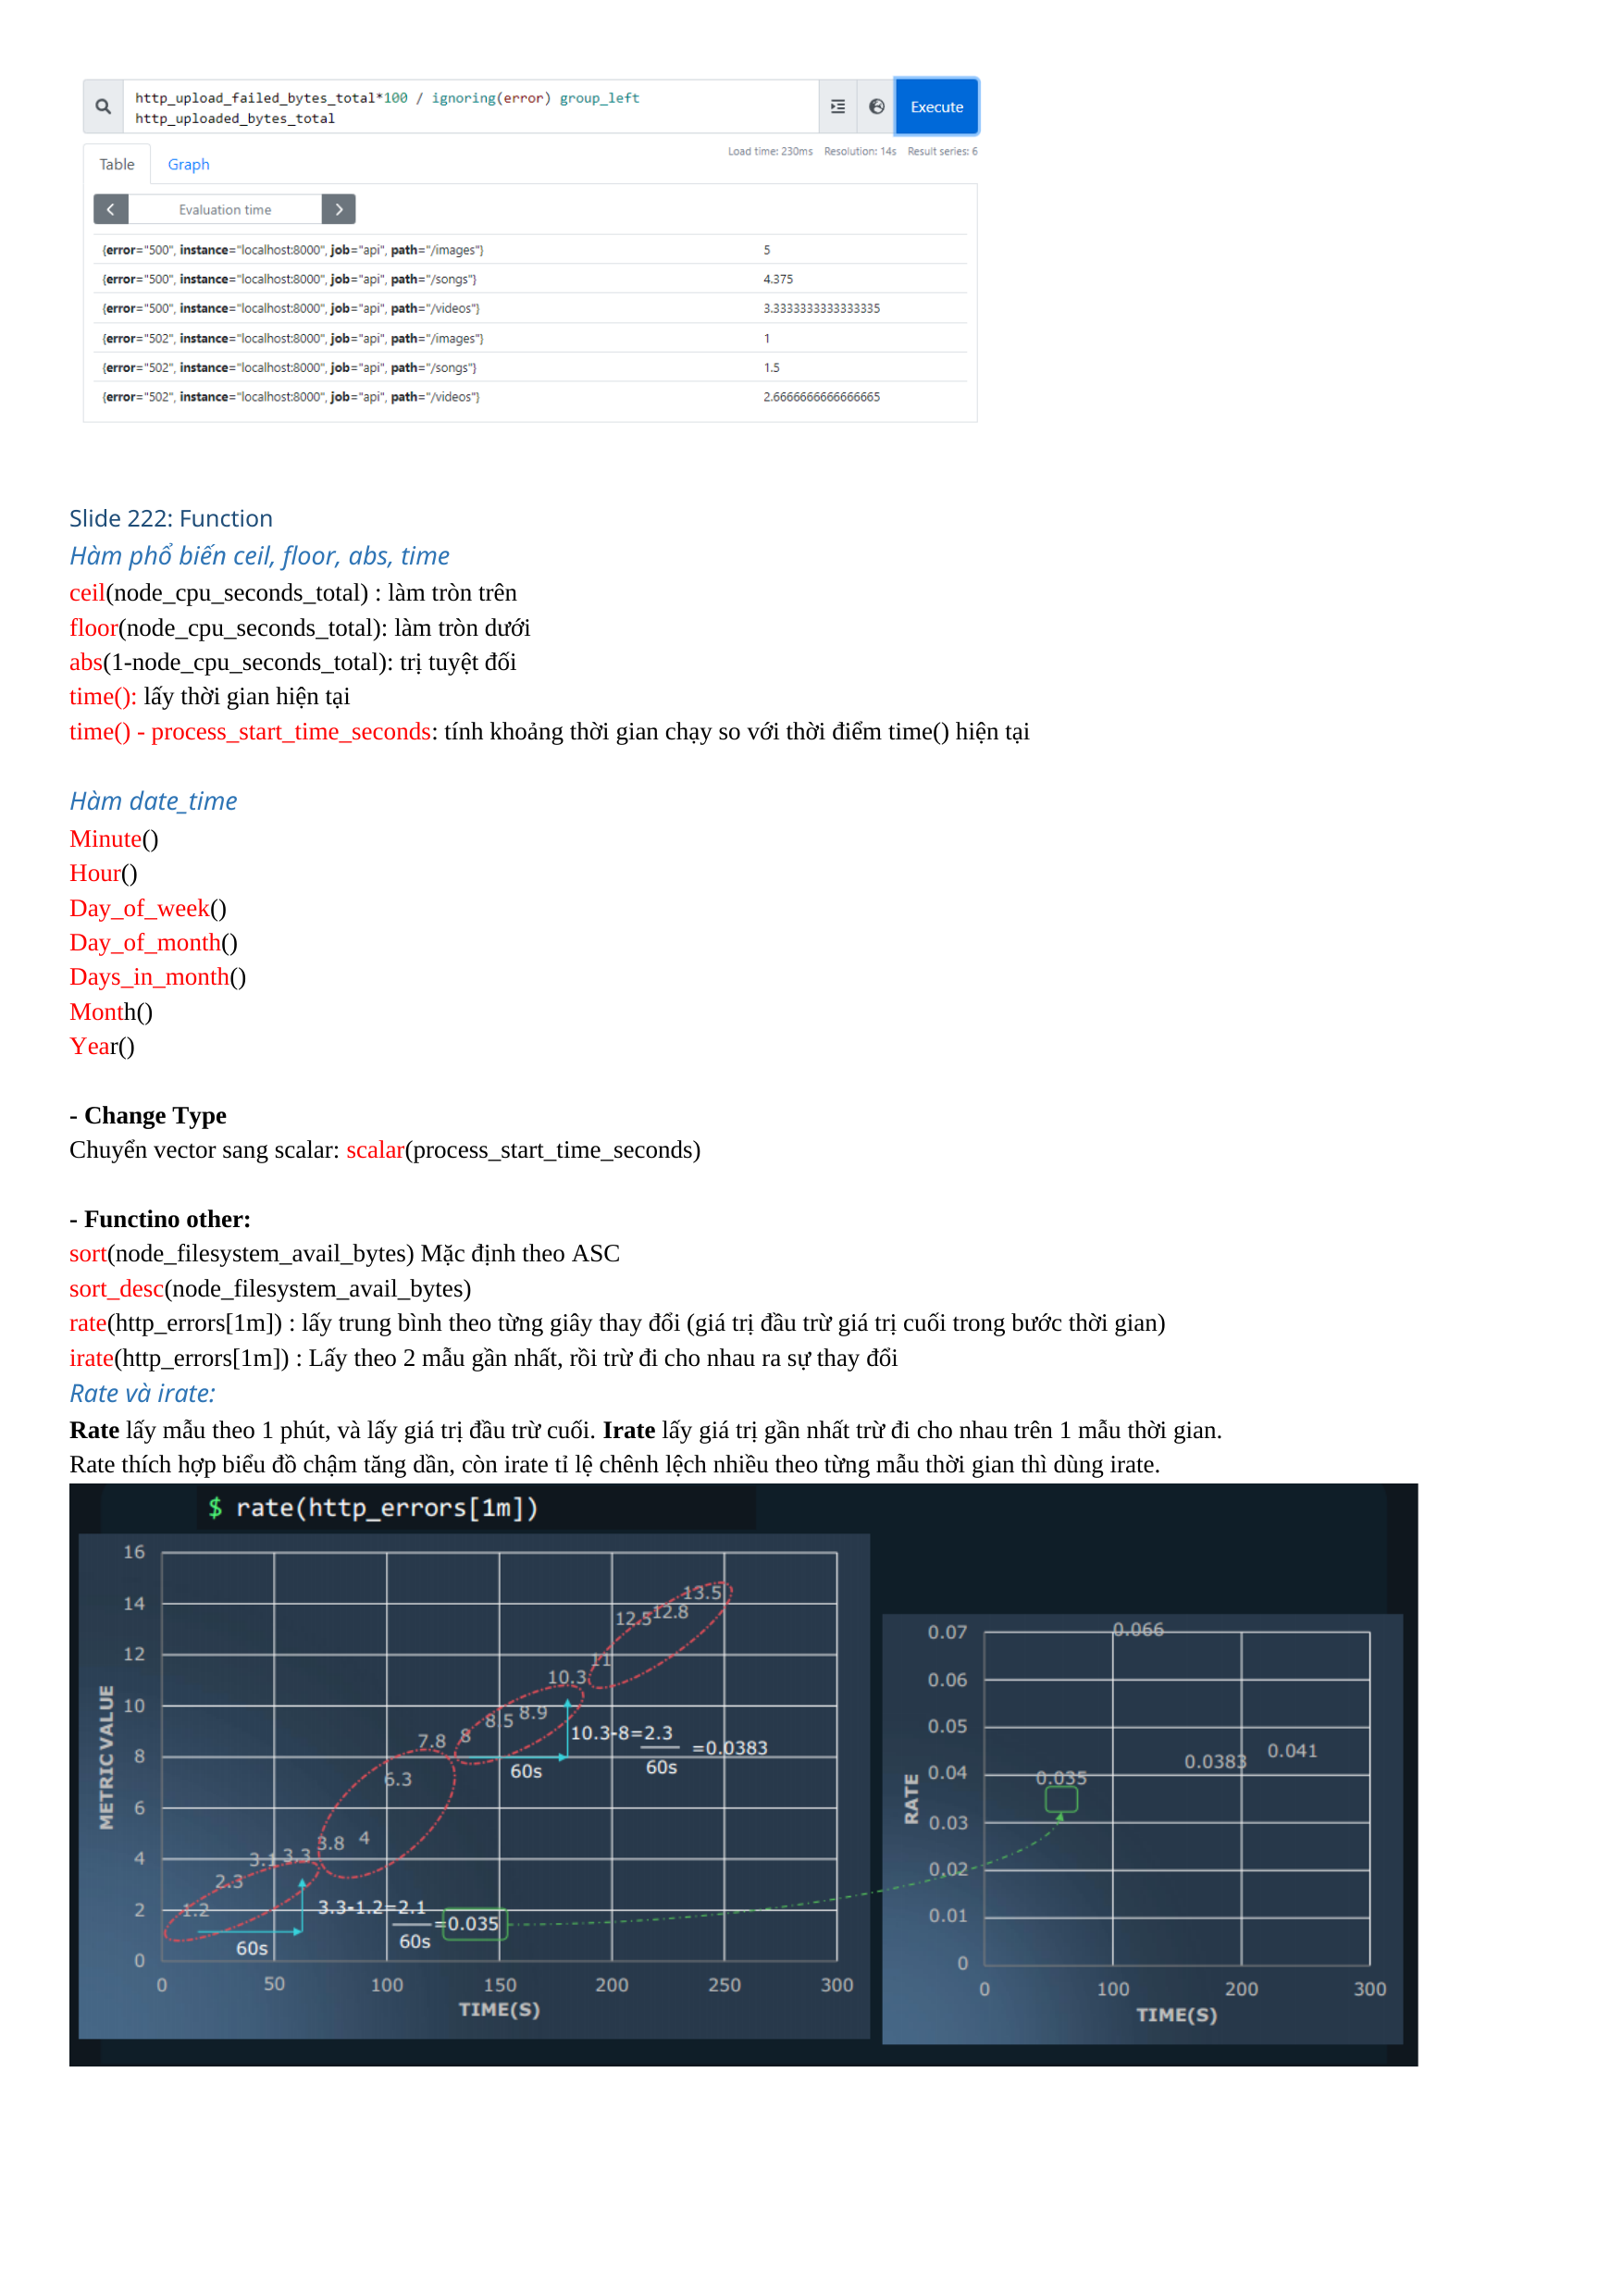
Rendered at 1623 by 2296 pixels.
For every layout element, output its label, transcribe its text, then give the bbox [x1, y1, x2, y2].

text Month() [69, 997, 1554, 1025]
text floor(node_cpu_seconds_total): làm tròn dưới [69, 613, 1554, 641]
text - Change Type [69, 1100, 1554, 1129]
subtitle Hàm date_time [69, 784, 1554, 817]
text time(): lấy thời gian hiện tại [69, 682, 1554, 711]
text Chuyển vector sang scalar: scalar(process_start_time_seconds) [69, 1135, 1554, 1163]
text Days_in_month() [69, 962, 1554, 991]
subtitle Hàm phổ biến ceil, floor, abs, time [69, 538, 1554, 572]
text irate(http_errors[1m]) : Lấy theo 2 mẫu gần nhất, rồi trừ đi cho nhau ra sự thay đổi [69, 1343, 1554, 1371]
text sort_desc(node_filesystem_avail_bytes) [69, 1273, 1554, 1302]
text Hour() [69, 858, 1554, 887]
subtitle Rate và irate: [69, 1375, 1554, 1409]
text Day_of_week() [69, 892, 1554, 922]
picture [69, 1483, 1419, 2066]
text Rate thích hợp biểu đồ chậm tăng dần, còn irate tỉ lệ chênh lệch nhiều theo từng mẫu thời gian thì dùng irate. [69, 1450, 1554, 1479]
text ceil(node_cpu_seconds_total) : làm tròn trên [69, 577, 1554, 607]
text Year() [69, 1031, 1554, 1060]
text time() - process_start_time_seconds: tính khoảng thời gian chạy so với thời điểm time() hiện tại [69, 716, 1554, 745]
picture [69, 69, 982, 429]
text Minute() [69, 824, 1554, 852]
text - Functino other: [69, 1204, 1554, 1233]
subtitle Slide 222: Function [69, 503, 1554, 534]
text rate(http_errors[1m]) : lấy trung bình theo từng giây thay đổi (giá trị đầu trừ giá trị cuối trong bước thời gian) [69, 1308, 1554, 1336]
text abs(1-node_cpu_seconds_total): trị tuyệt đối [69, 647, 1554, 676]
text Day_of_month() [69, 927, 1554, 956]
text sort(node_filesystem_avail_bytes) Mặc định theo ASC [69, 1238, 1554, 1268]
text Rate lấy mẫu theo 1 phút, và lấy giá trị đầu trừ cuối. Irate lấy giá trị gần nhất trừ đi cho nhau trên 1 mẫu thời gian. [69, 1415, 1554, 1444]
